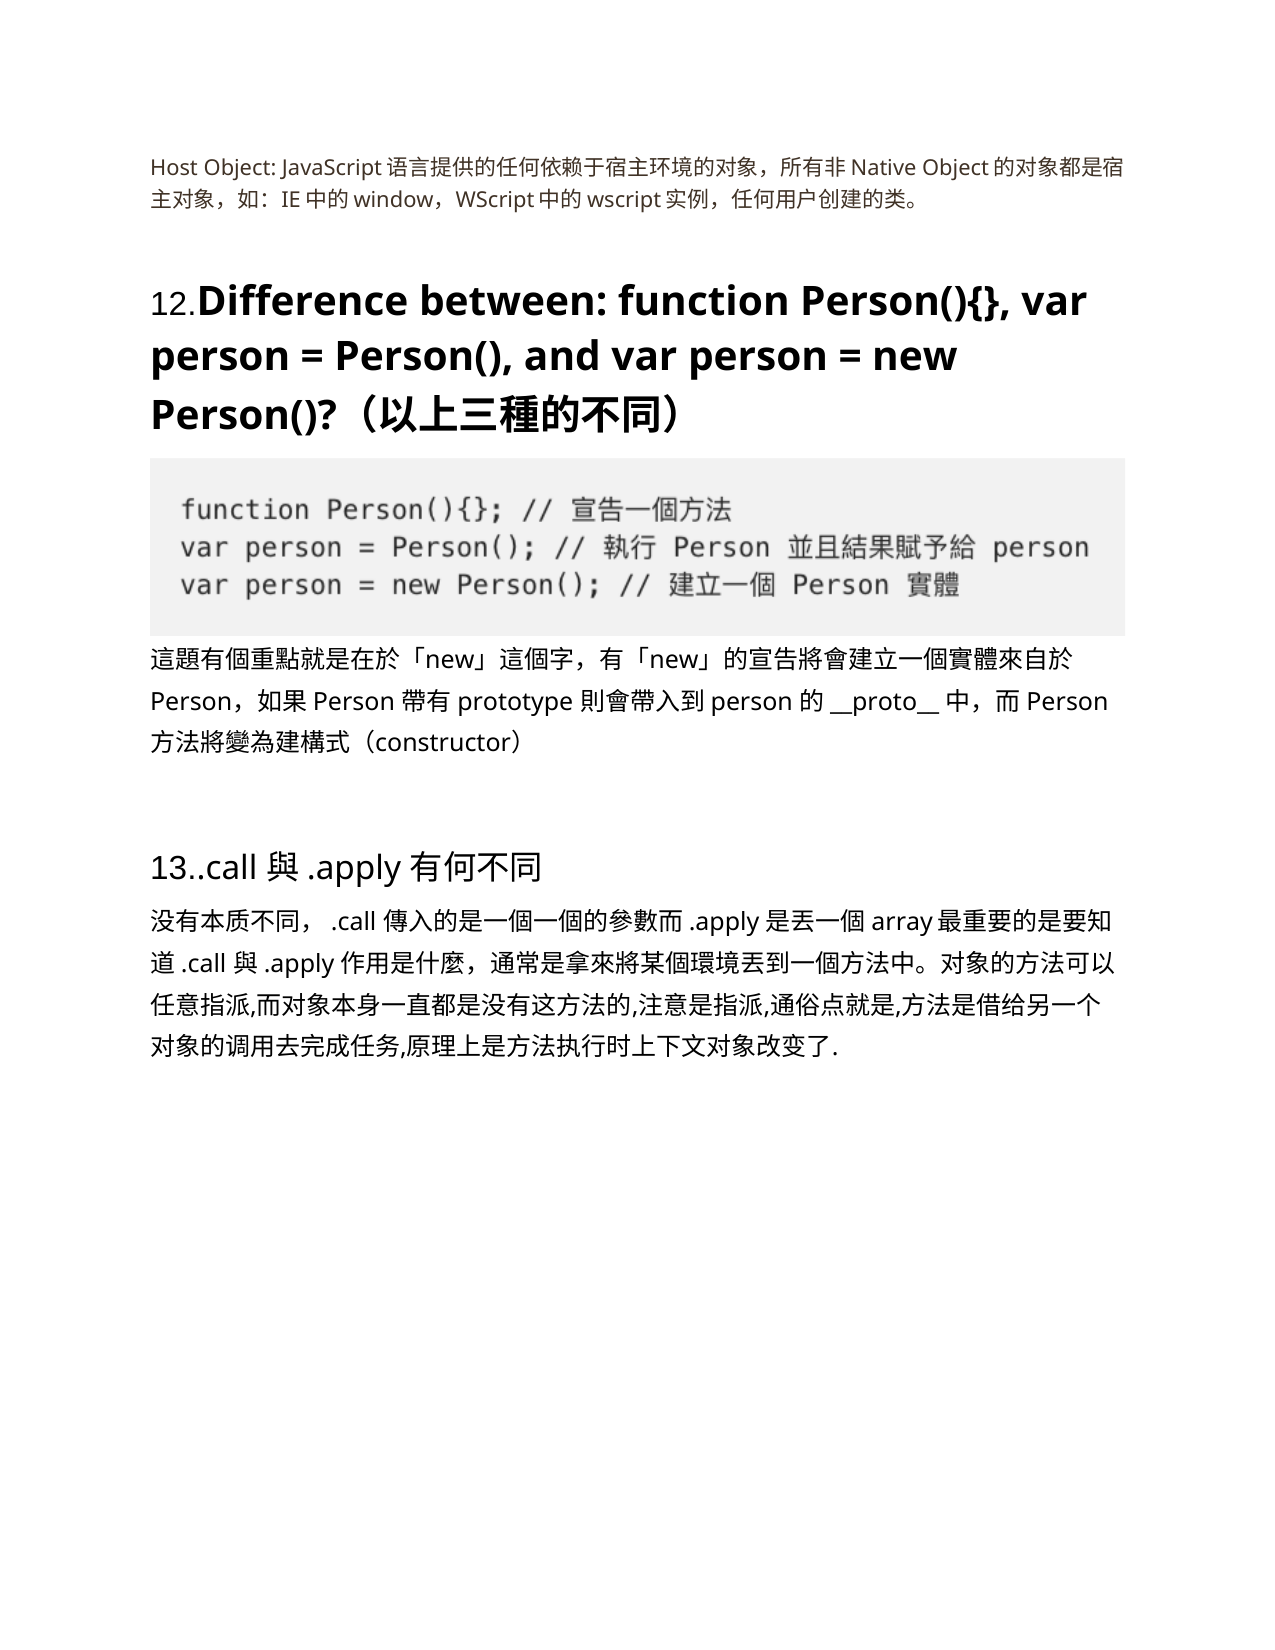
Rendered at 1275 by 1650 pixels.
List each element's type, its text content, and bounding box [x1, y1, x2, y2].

text Host Object: JavaScript语言提供的任何依赖于宿主环境的对象，所有非Native Object的对象都是宿主对象，如：IE中的window，WScript中的wscript实例，任何用户创建的类。 [928, 150, 1125, 213]
subtitle 13..call 與 .apply 有何不同 [150, 841, 1125, 889]
text 没有本质不同， .call 傳入的是一個一個的參數而 .apply 是丟一個 array最重要的是要知道 .call 與 .apply 作用是什麼，通常是拿來將某個環境丟到一個方法中。对象的方法可以任意指派,而对象本身一直都是没有这方法的,注意是指派,通俗点就是,方法是借给另一个对象的调用去完成任务,原理上是方法执行时上下文对象改变了. [150, 902, 1125, 1063]
text 這題有個重點就是在於「new」這個字，有「new」的宣告將會建立一個實體來自於 Person，如果 Person 帶有 prototype 則會帶入到 person 的 __proto__ 中，而 Person 方法將變為建構式（constructor） [150, 639, 1125, 759]
picture [150, 458, 1125, 636]
subtitle 12.Difference between: function Person(){}, var person = Person(), and var person = new Person()?（以上三種的不同） [150, 272, 1125, 442]
